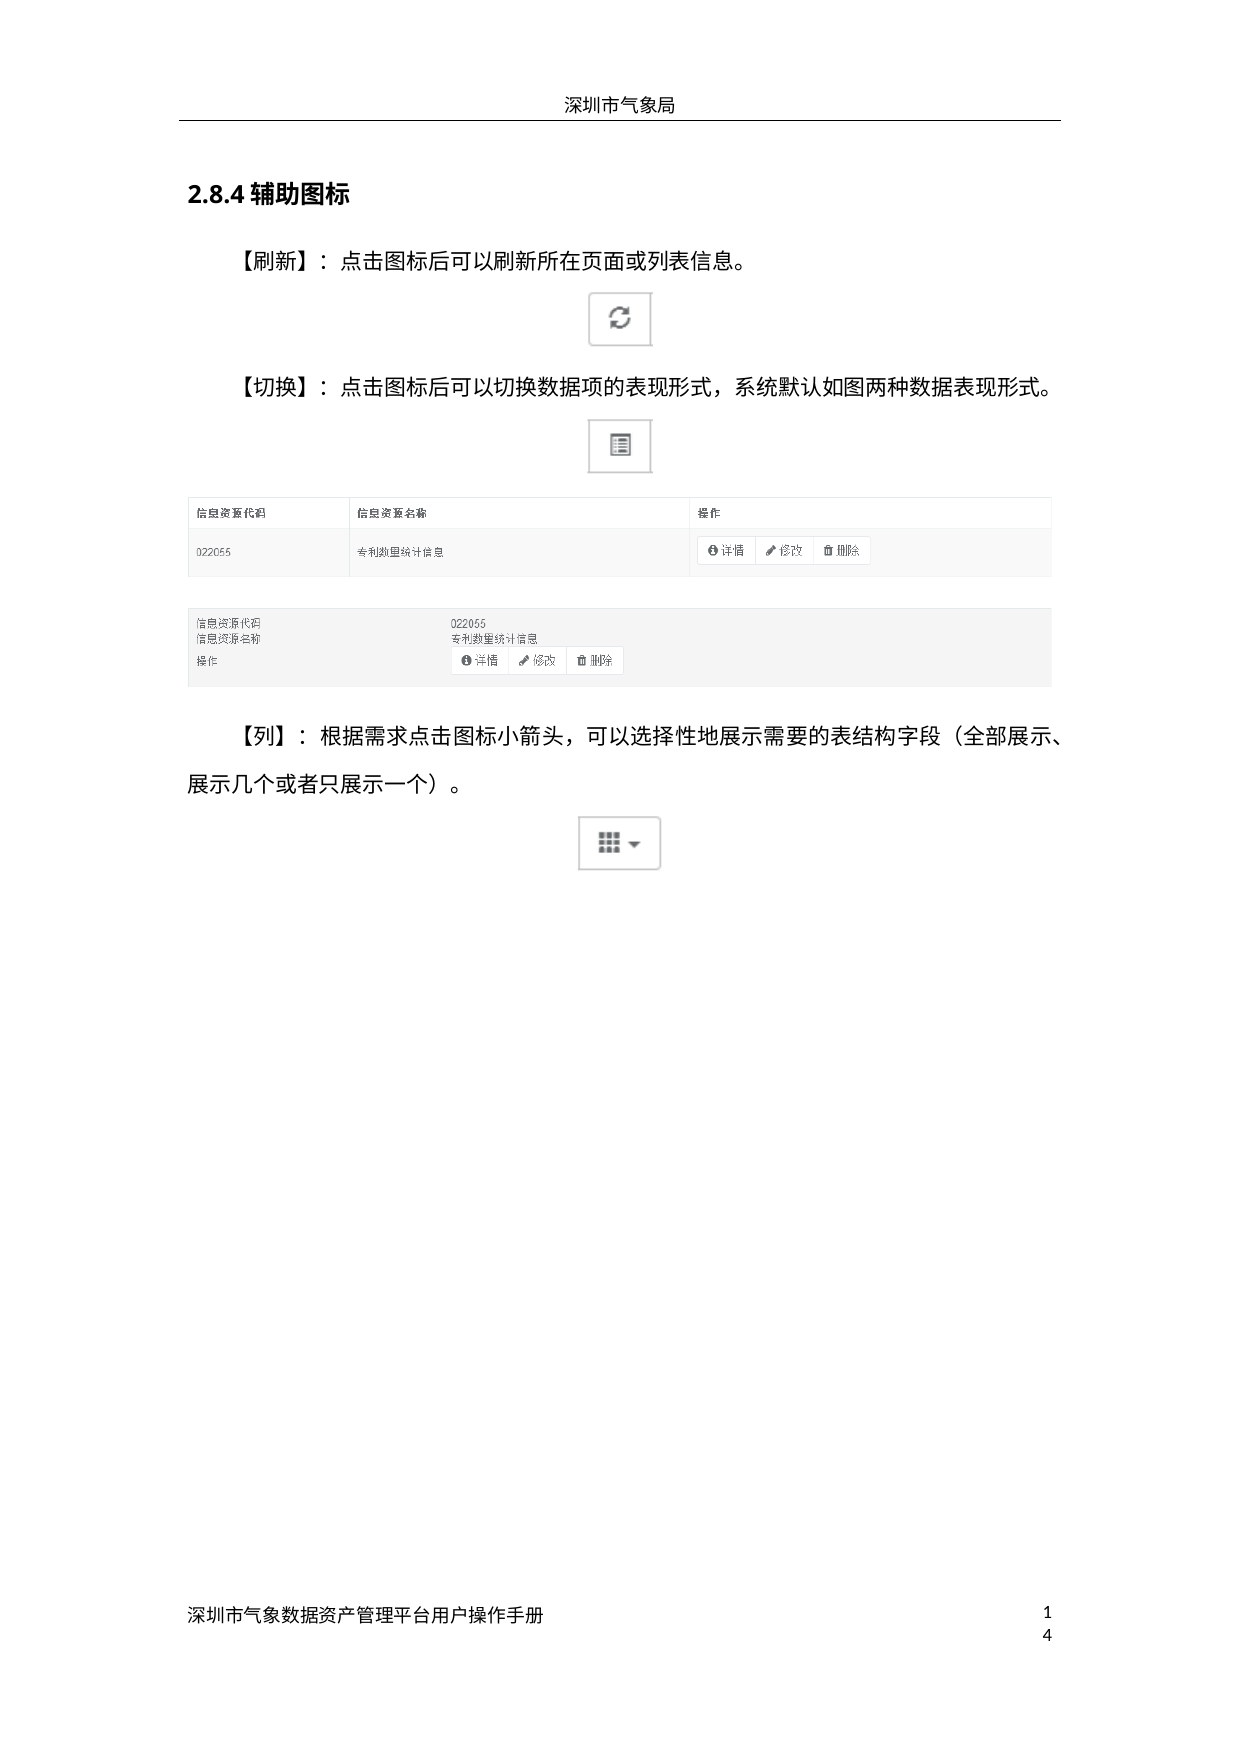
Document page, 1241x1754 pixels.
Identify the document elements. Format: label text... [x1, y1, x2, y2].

picture [587, 291, 653, 348]
text 【刷新】：点击图标后可以刷新所在页面或列表信息。 [187, 243, 1053, 276]
text 2.8.4辅助图标 [187, 160, 1053, 225]
text 【列】：根据需求点击图标小箭头，可以选择性地展示需要的表结构字段（全部展示、展示几个或者只展示一个）。 [187, 718, 1053, 799]
picture [587, 418, 653, 475]
text 【切换】：点击图标后可以切换数据项的表现形式，系统默认如图两种数据表现形式。 [187, 370, 1053, 402]
picture [187, 496, 1052, 577]
picture [187, 607, 1052, 687]
picture [577, 815, 663, 872]
